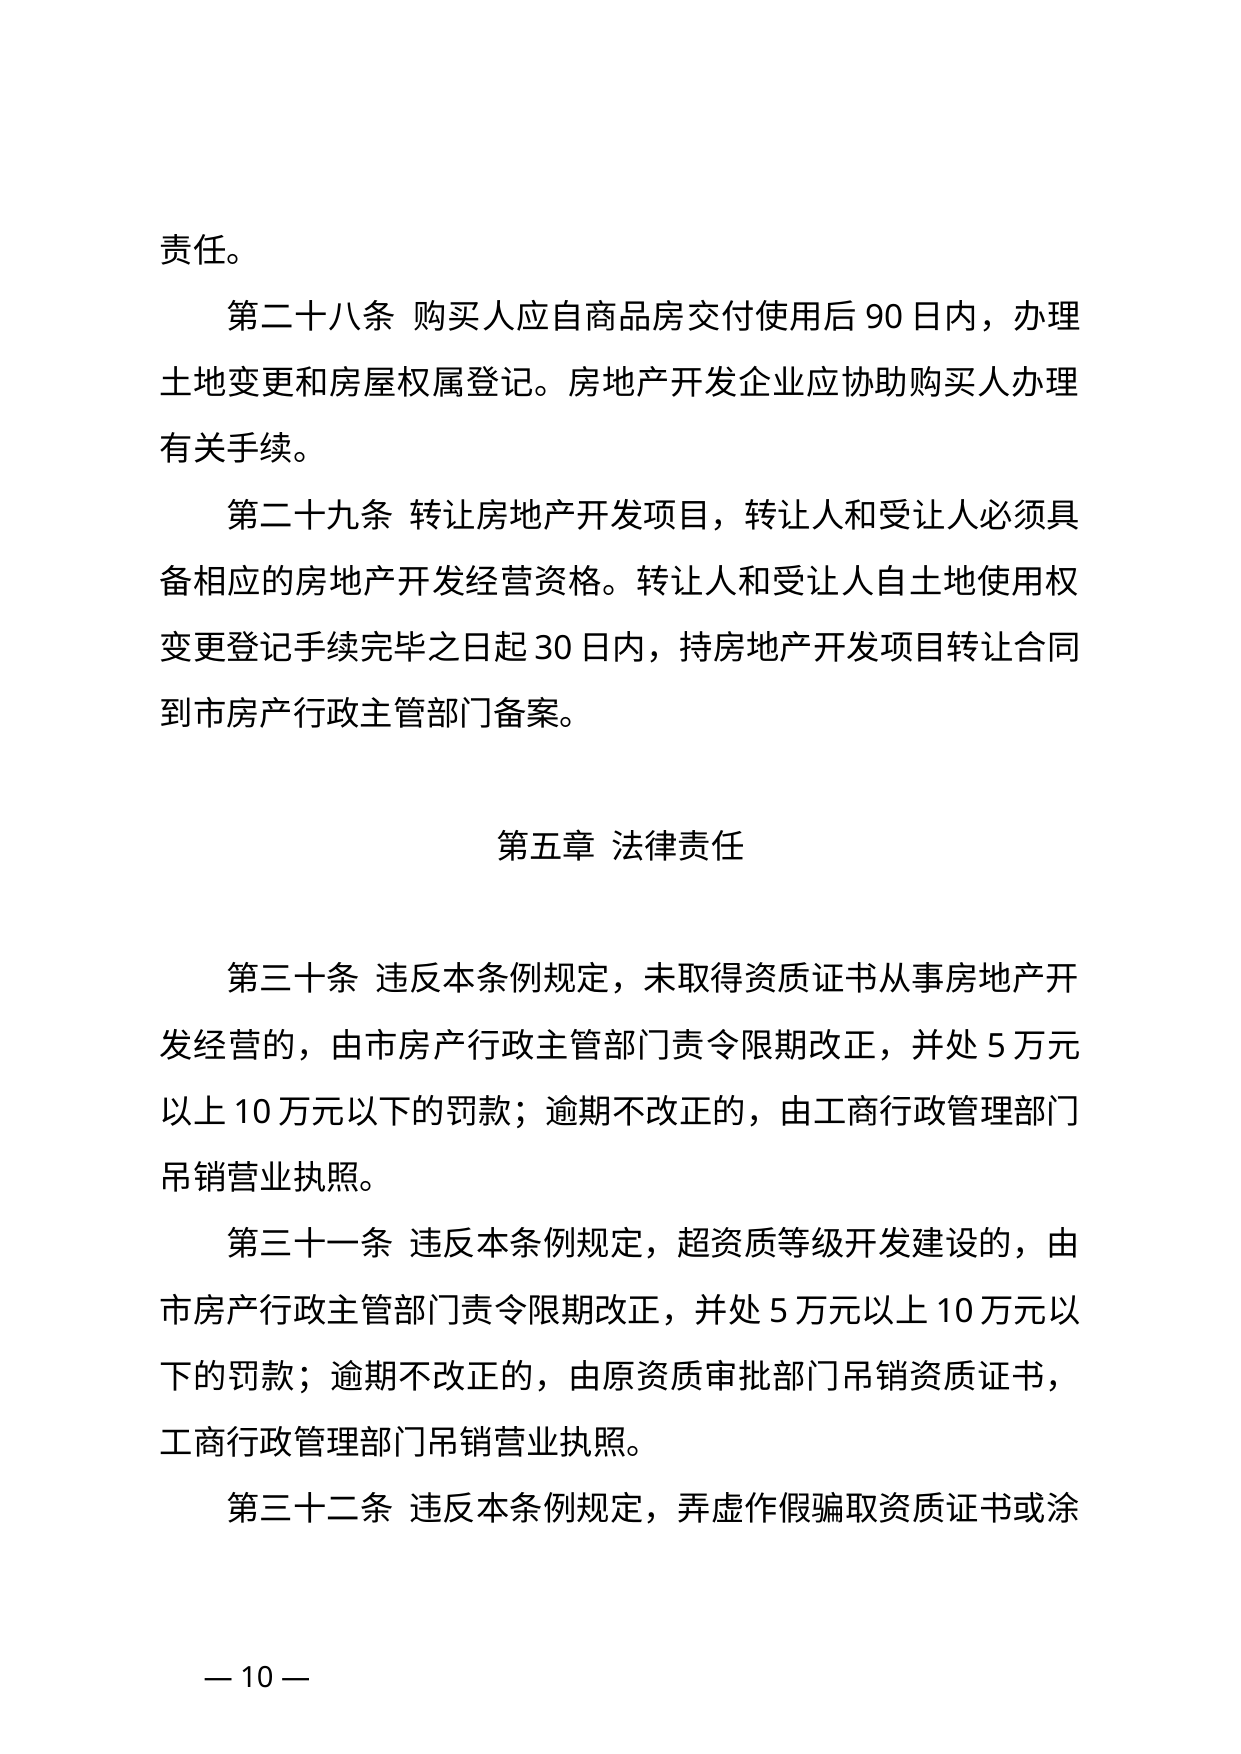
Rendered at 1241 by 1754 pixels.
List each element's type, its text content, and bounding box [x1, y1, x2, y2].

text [159, 1473, 1081, 1539]
subtitle 第五章 法律责任 [159, 811, 1081, 877]
text 第二十九条 转让房地产开发项目，转让人和受让人必须具备相应的房地产开发经营资格。转让人和受让人自土地使用权变更登记手续完毕之日起30日内，持房地产开发项目转让合同到市房产行政主管部门备案。 [159, 479, 1081, 744]
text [159, 214, 1081, 281]
text 第二十八条 购买人应自商品房交付使用后90日内，办理土地变更和房屋权属登记。房地产开发企业应协助购买人办理有关手续。 [159, 281, 1081, 479]
text 第三十一条 违反本条例规定，超资质等级开发建设的，由市房产行政主管部门责令限期改正，并处5万元以上10万元以下的罚款；逾期不改正的，由原资质审批部门吊销资质证书，工商行政管理部门吊销营业执照。 [159, 1208, 1081, 1473]
text 第三十条 违反本条例规定，未取得资质证书从事房地产开发经营的，由市房产行政主管部门责令限期改正，并处5万元以上10万元以下的罚款；逾期不改正的，由工商行政管理部门吊销营业执照。 [159, 943, 1081, 1208]
